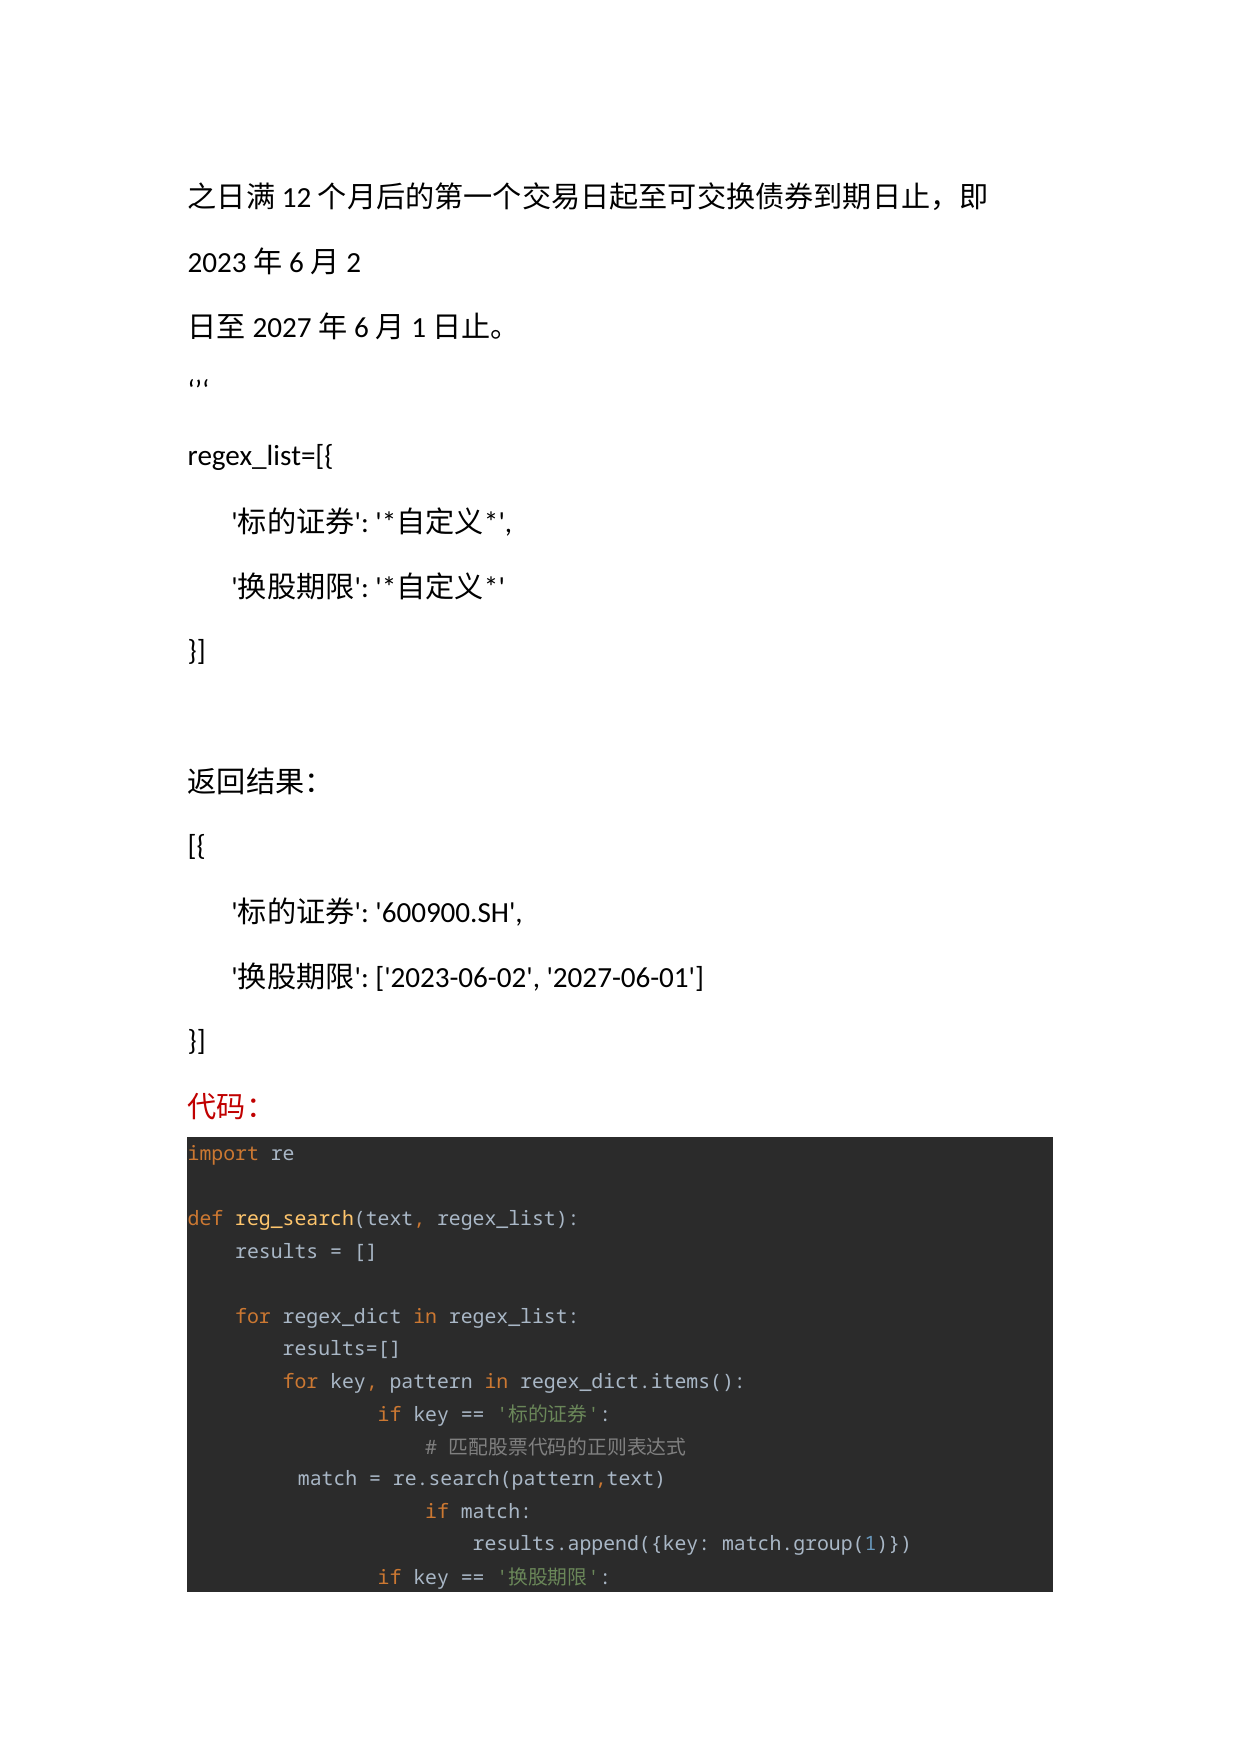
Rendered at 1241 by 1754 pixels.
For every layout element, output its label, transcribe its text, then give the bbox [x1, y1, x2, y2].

list 日至 2027 年 6 月 1 日止。 [187, 292, 1053, 357]
list '换股期限': ['2023-06-02', '2027-06-01'] [187, 942, 1053, 1007]
list '标的证券': '*自定义*', [187, 487, 1053, 552]
list 之日满 12 个月后的第一个交易日起至可交换债券到期日止，即 2023 年 6 月 2 [187, 162, 1053, 292]
list '换股期限': '*自定义*' [187, 552, 1053, 617]
list 代码： [187, 1072, 1053, 1137]
list regex_list=[{ [187, 422, 1053, 487]
list }] [187, 617, 1053, 682]
list ‘’‘ [187, 357, 1053, 422]
list 返回结果： [187, 747, 1053, 812]
list [{ [187, 812, 1053, 877]
list }] [187, 1007, 1053, 1072]
list '标的证券': '600900.SH', [187, 877, 1053, 942]
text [187, 1137, 1053, 1592]
